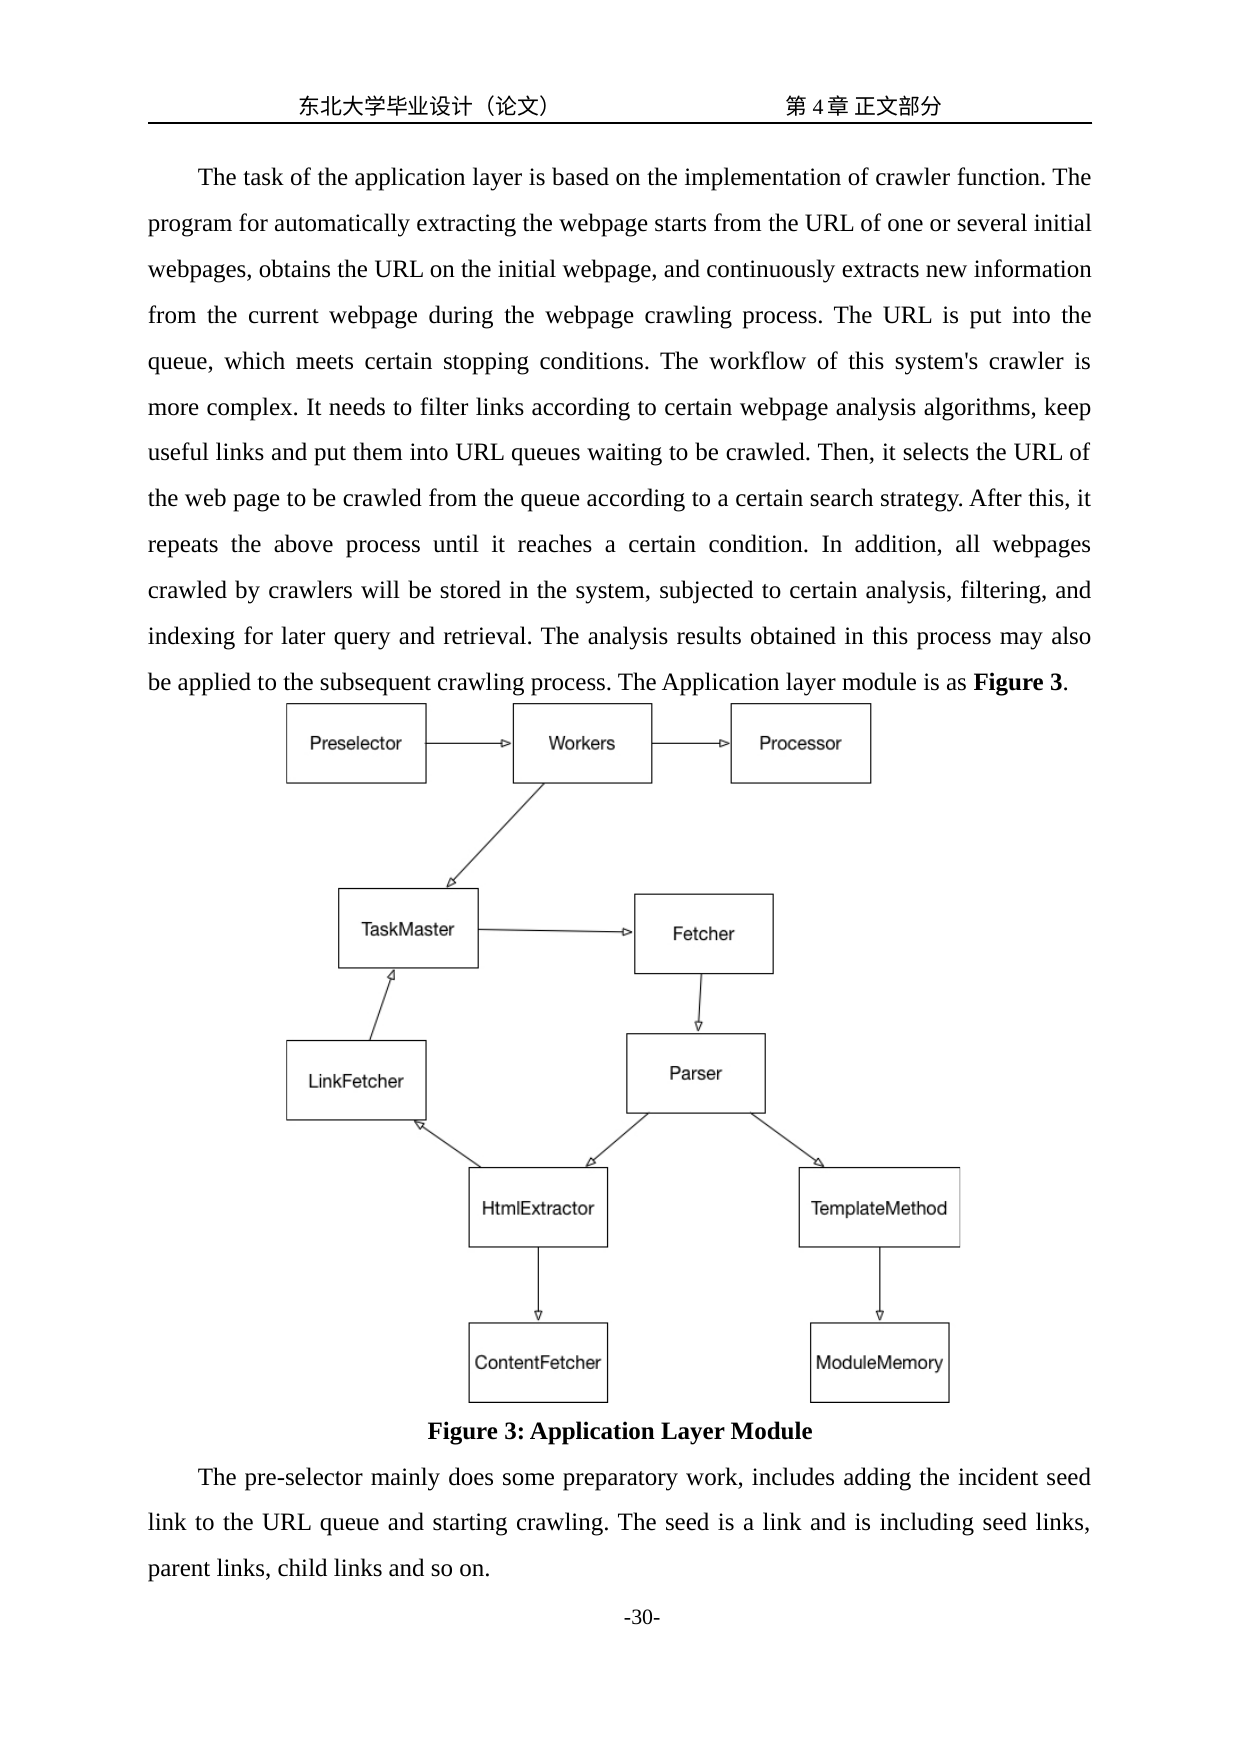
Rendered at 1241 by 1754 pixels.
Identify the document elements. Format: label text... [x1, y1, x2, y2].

text The task of the application layer is based on the implementation of crawler function. The program for automatically extracting the webpage starts from the URL of one or several initial webpages, obtains the URL on the initial webpage, and continuously extracts new information from the current webpage during the webpage crawling process. The URL is put into the queue, which meets certain stopping conditions. The workflow of this system's crawler is more complex. It needs to filter links according to certain webpage analysis algorithms, keep useful links and put them into URL queues waiting to be crawled. Then, it selects the URL of the web page to be crawled from the queue according to a certain search strategy. After this, it repeats the above process until it reaches a certain condition. In addition, all webpages crawled by crawlers will be stored in the system, subjected to certain analysis, filtering, and indexing for later query and retrieval. The analysis results obtained in this process may also be applied to the subsequent crawling process. The Application layer module is as Figure 3. [148, 149, 1092, 699]
picture [286, 702, 961, 1403]
text The pre-selector mainly does some preparatory work, includes adding the incident seed link to the URL queue and starting crawling. The seed is a link and is including seed links, parent links, child links and so on. [148, 1448, 1092, 1586]
